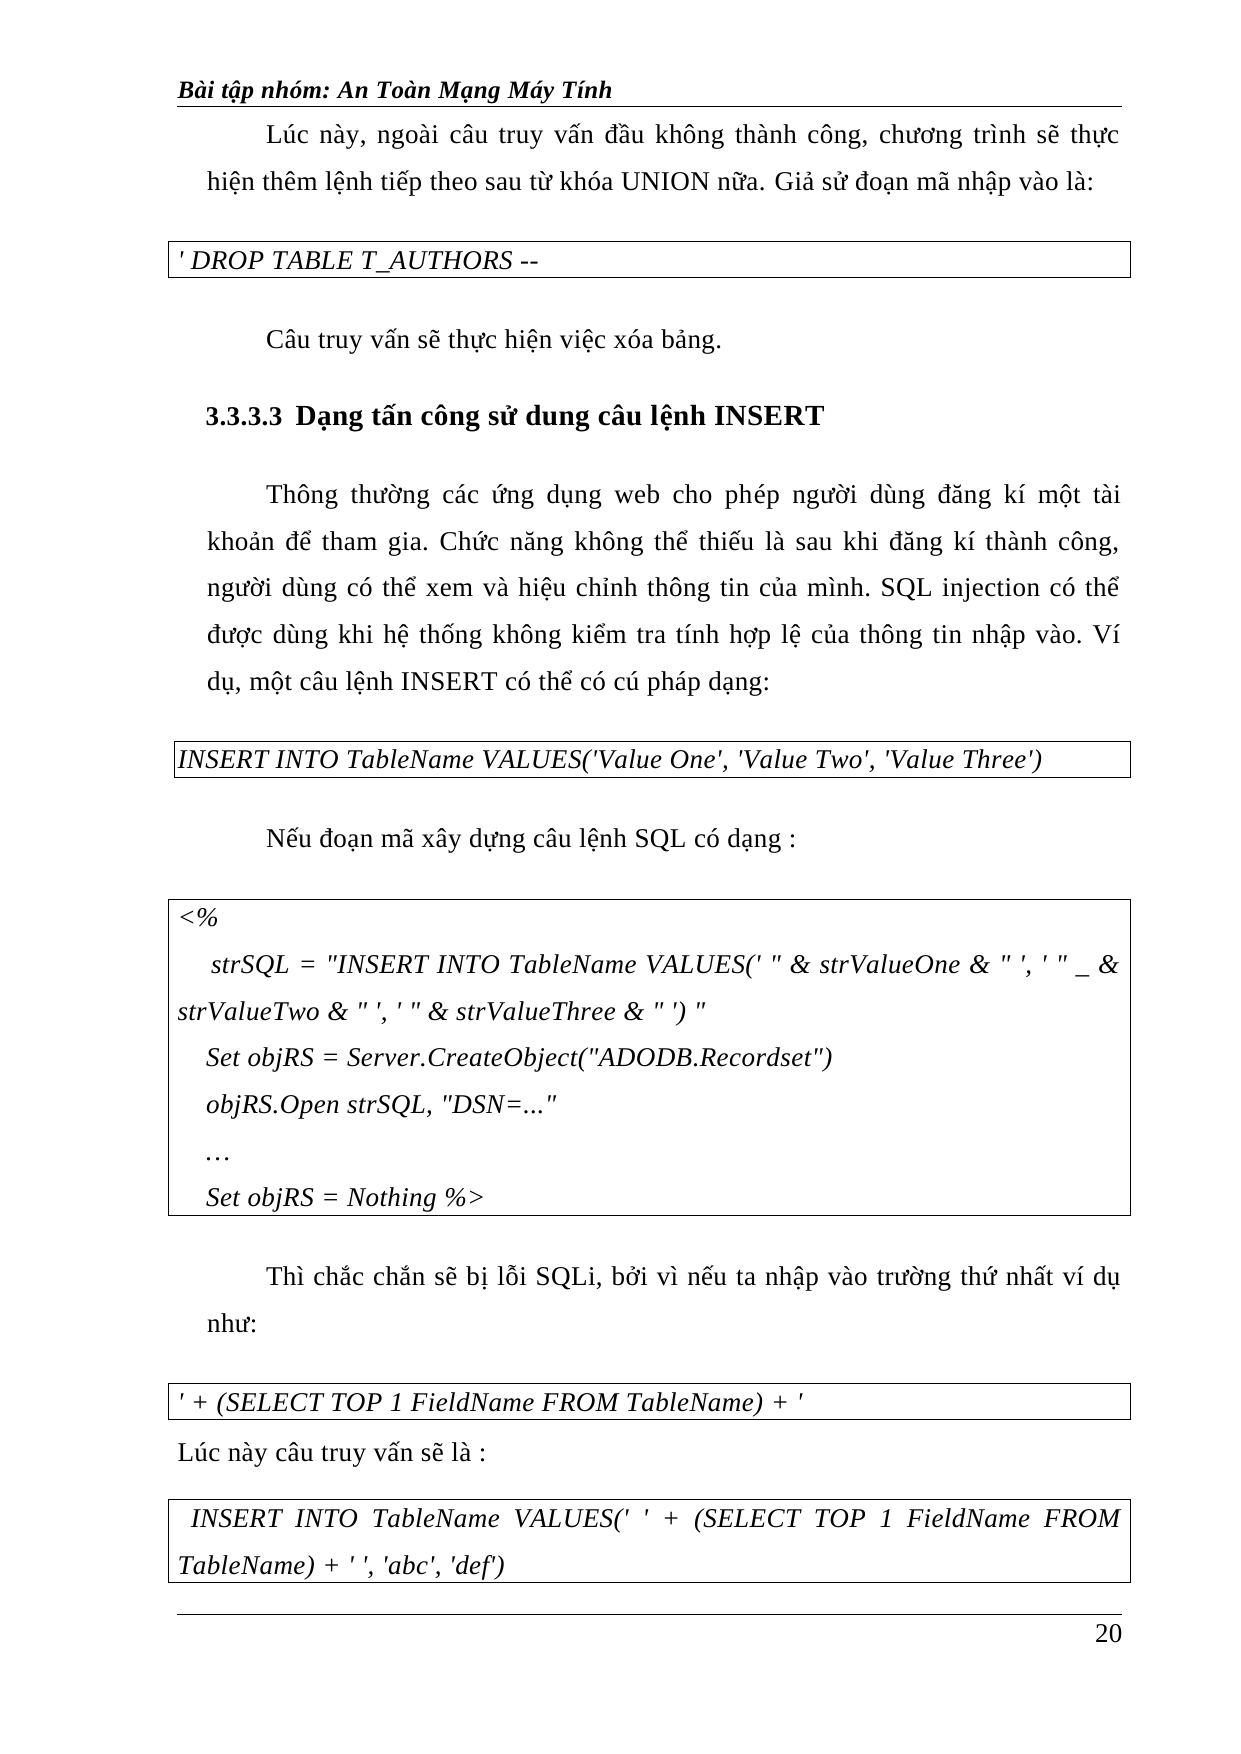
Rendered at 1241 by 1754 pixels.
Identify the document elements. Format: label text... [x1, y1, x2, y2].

text Lúc này, ngoài câu truy vấn đầu không thành công, chương trình sẽ thực hiện thêm lệnh tiếp theo sau từ khóa UNION nữa. Giả sử đoạn mã nhập vào là: [207, 118, 1122, 196]
text Set objRS = Server.CreateObject("ADODB.Recordset") [169, 1038, 1130, 1073]
text Thông thường các ứng dụng web cho phép người dùng đăng kí một tài khoản để tham gia. Chức năng không thể thiếu là sau khi đăng kí thành công, người dùng có thể xem và hiệu chỉnh thông tin của mình. SQL injection có thể được dùng khi hệ thống không kiểm tra tính hợp lệ của thông tin nhập vào. Ví dụ, một câu lệnh INSERT có thể có cú pháp dạng: [207, 478, 1122, 696]
text strSQL = "INSERT INTO TableName VALUES(' " & strValueOne & " ', ' " _ & strValueTwo & " ', ' " & strValueThree & " ') " [169, 945, 1130, 1026]
text Thì chắc chắn sẽ bị lỗi SQLi, bởi vì nếu ta nhập vào trường thứ nhất ví dụ như: [207, 1261, 1122, 1338]
text Câu truy vấn sẽ thực hiện việc xóa bảng. [207, 323, 1122, 354]
text ' DROP TABLE T_AUTHORS -- [169, 242, 1130, 277]
text <% [169, 900, 1130, 933]
text objRS.Open strSQL, "DSN=..." [169, 1085, 1130, 1119]
text INSERT INTO TableName VALUES(' ' + (SELECT TOP 1 FieldName FROM TableName) + ' ', 'abc', 'def') [169, 1500, 1130, 1582]
text Nếu đoạn mã xây dựng câu lệnh SQL có dạng : [207, 823, 1122, 854]
text INSERT INTO TableName VALUES('Value One', 'Value Two', 'Value Three') [175, 742, 1130, 777]
text Set objRS = Nothing %> [169, 1178, 1130, 1215]
text Lúc này câu truy vấn sẽ là : [177, 1436, 1122, 1467]
text ' + (SELECT TOP 1 FieldName FROM TableName) + ' [169, 1384, 1130, 1419]
text … [169, 1132, 1130, 1166]
subtitle Dạng tấn công sử dung câu lệnh INSERT [205, 398, 1122, 432]
